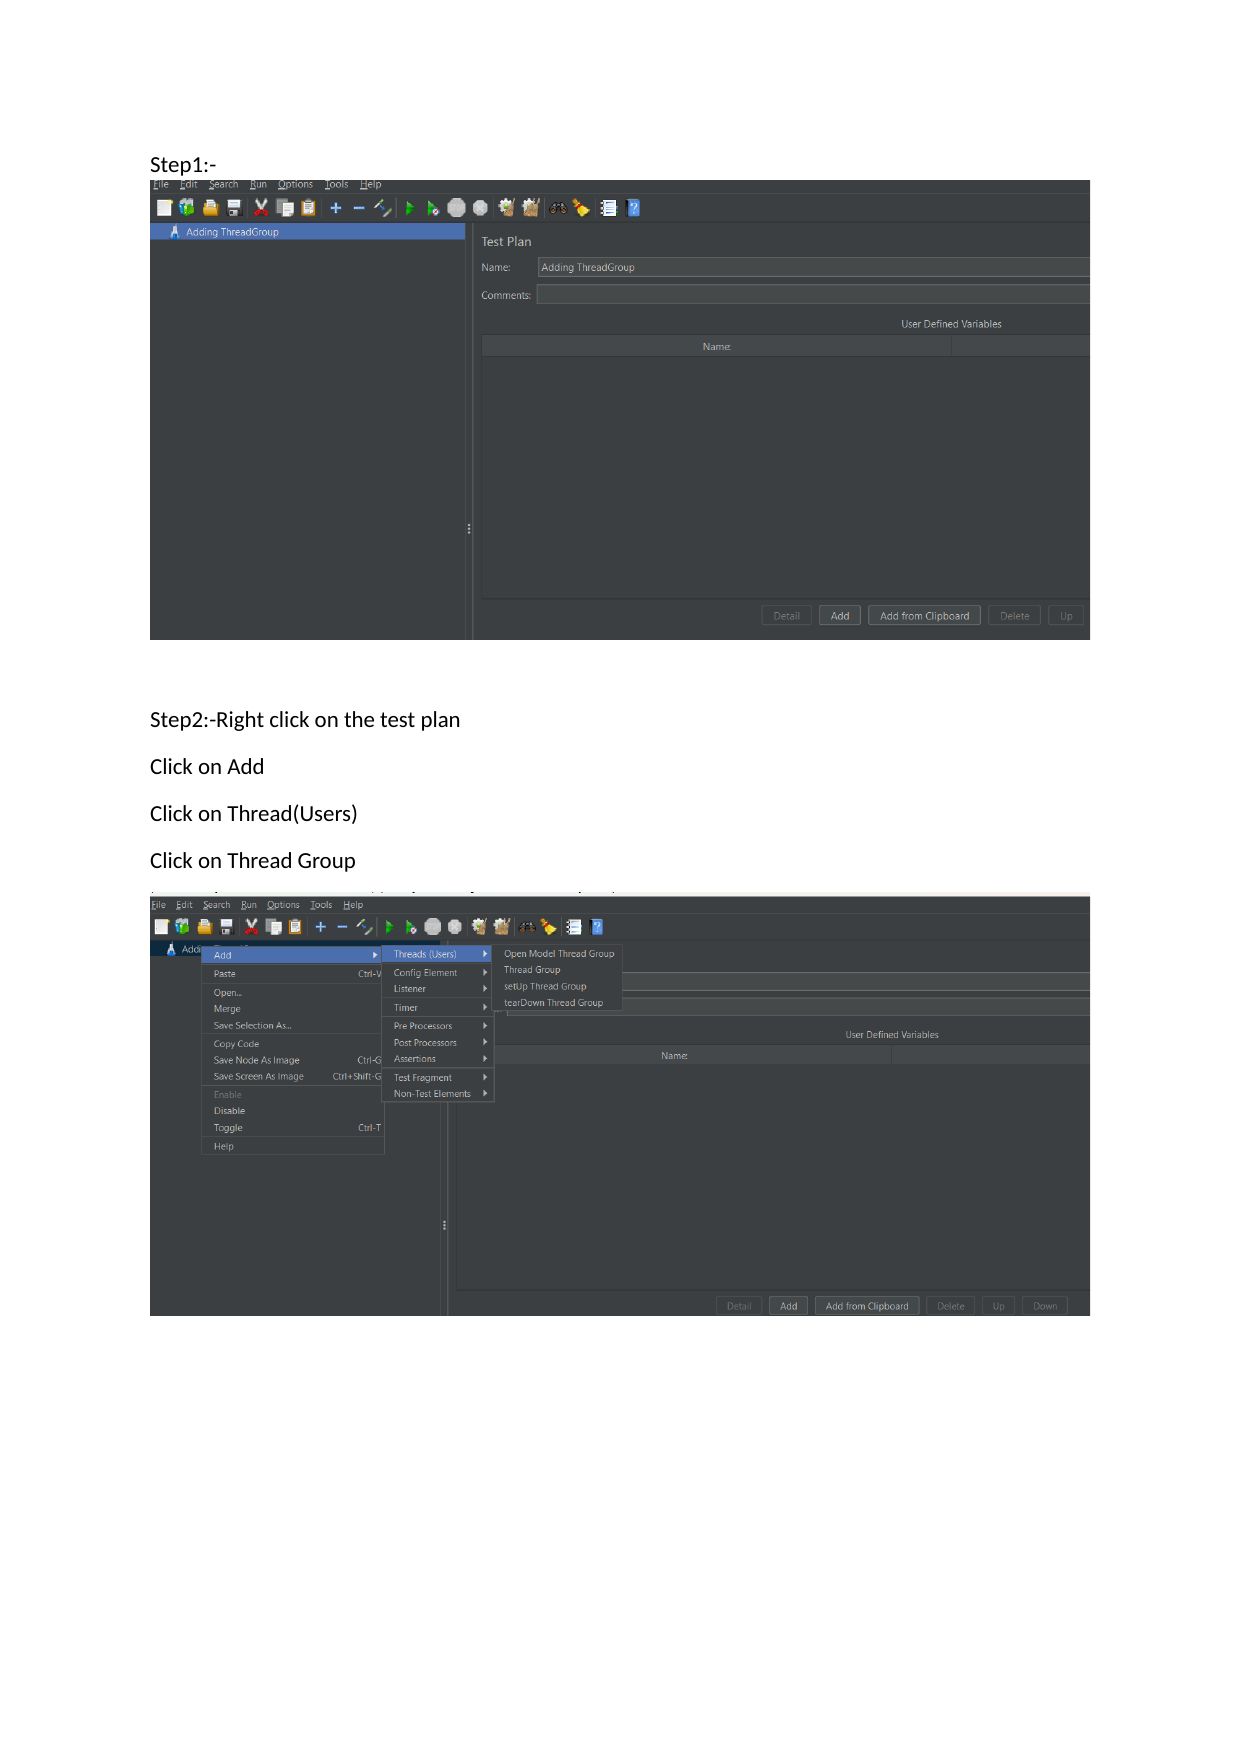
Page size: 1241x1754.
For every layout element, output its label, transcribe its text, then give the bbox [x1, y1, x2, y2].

text Click on Add [150, 752, 1090, 780]
picture [150, 180, 1091, 640]
text Click on Thread(Users) [150, 799, 1090, 827]
text Step2:-Right click on the test plan [150, 705, 1090, 733]
text Step1:- [150, 150, 1090, 180]
text Click on Thread Group [150, 846, 1090, 874]
picture [150, 892, 1091, 1316]
